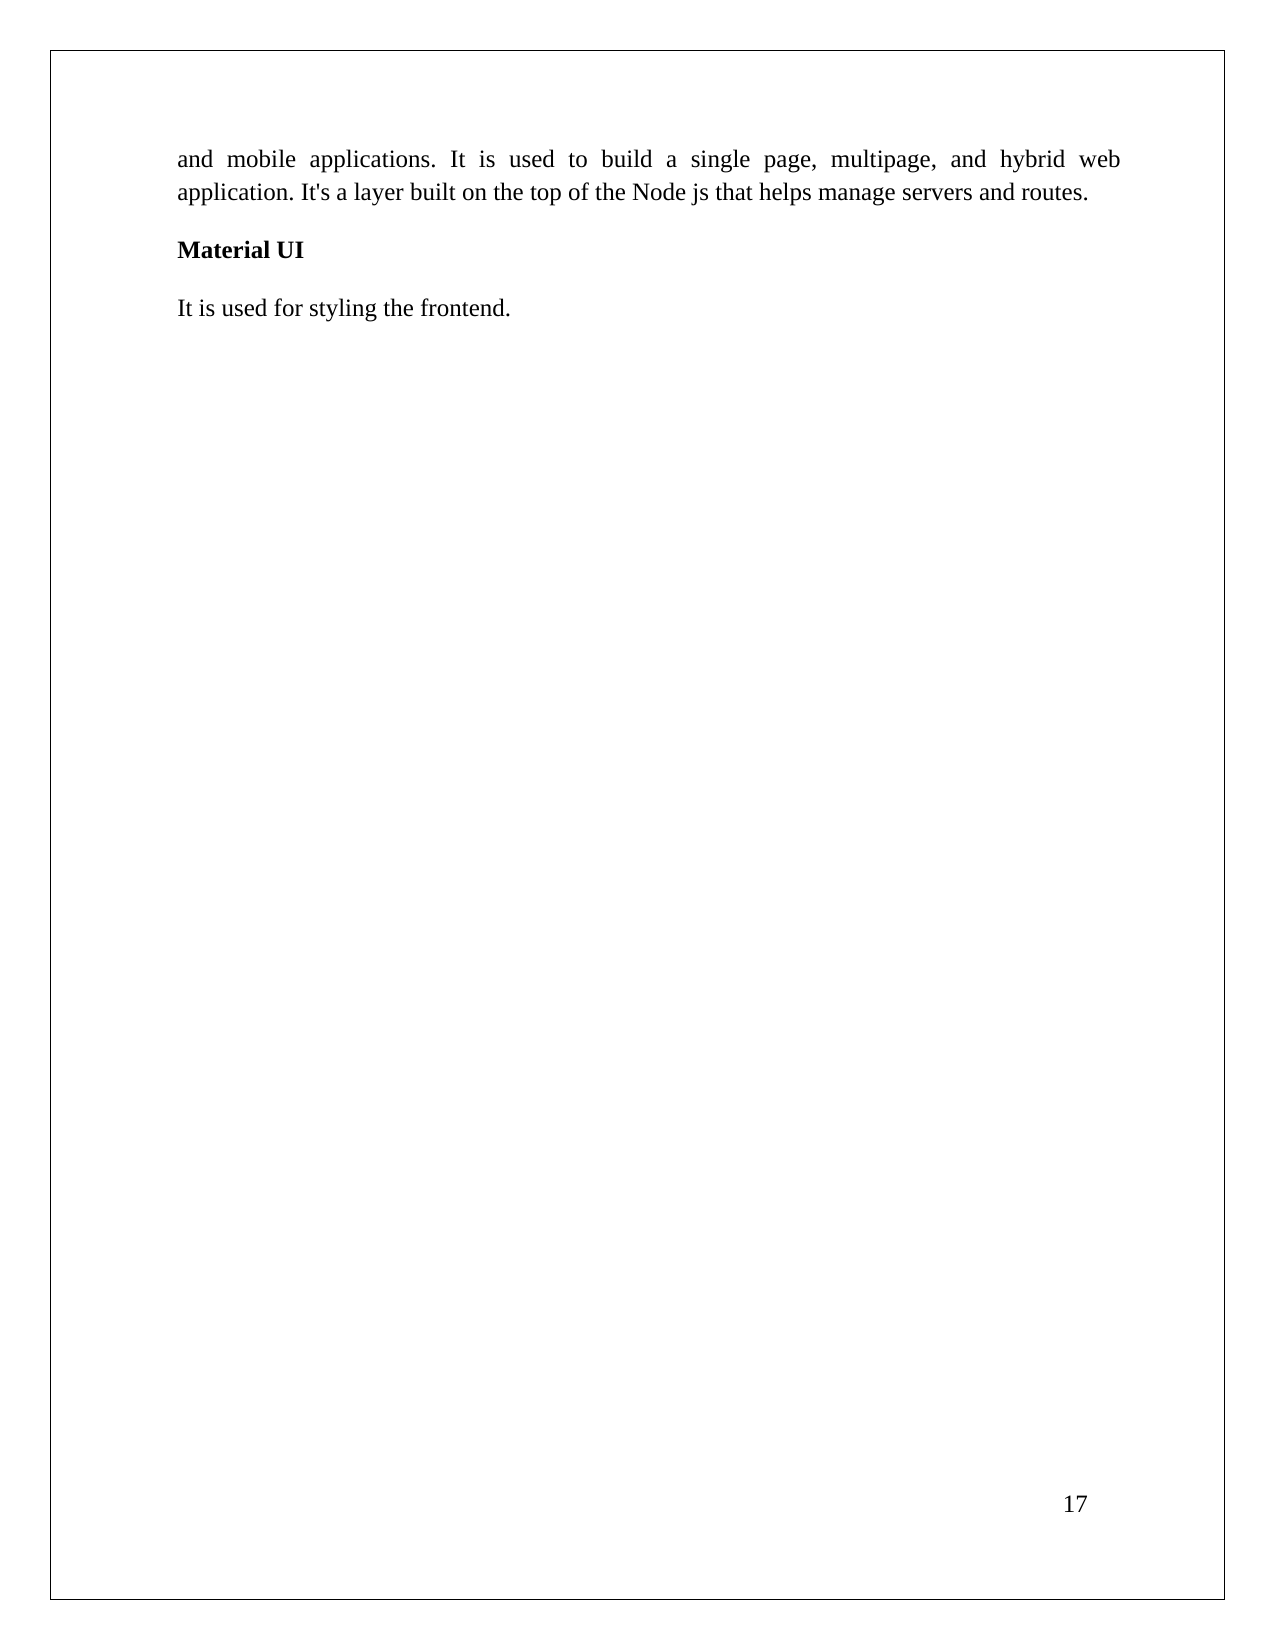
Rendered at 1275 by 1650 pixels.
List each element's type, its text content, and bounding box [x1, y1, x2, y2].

text Material UI [177, 235, 1122, 263]
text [177, 144, 1122, 206]
text It is used for styling the frontend. [177, 293, 1122, 322]
